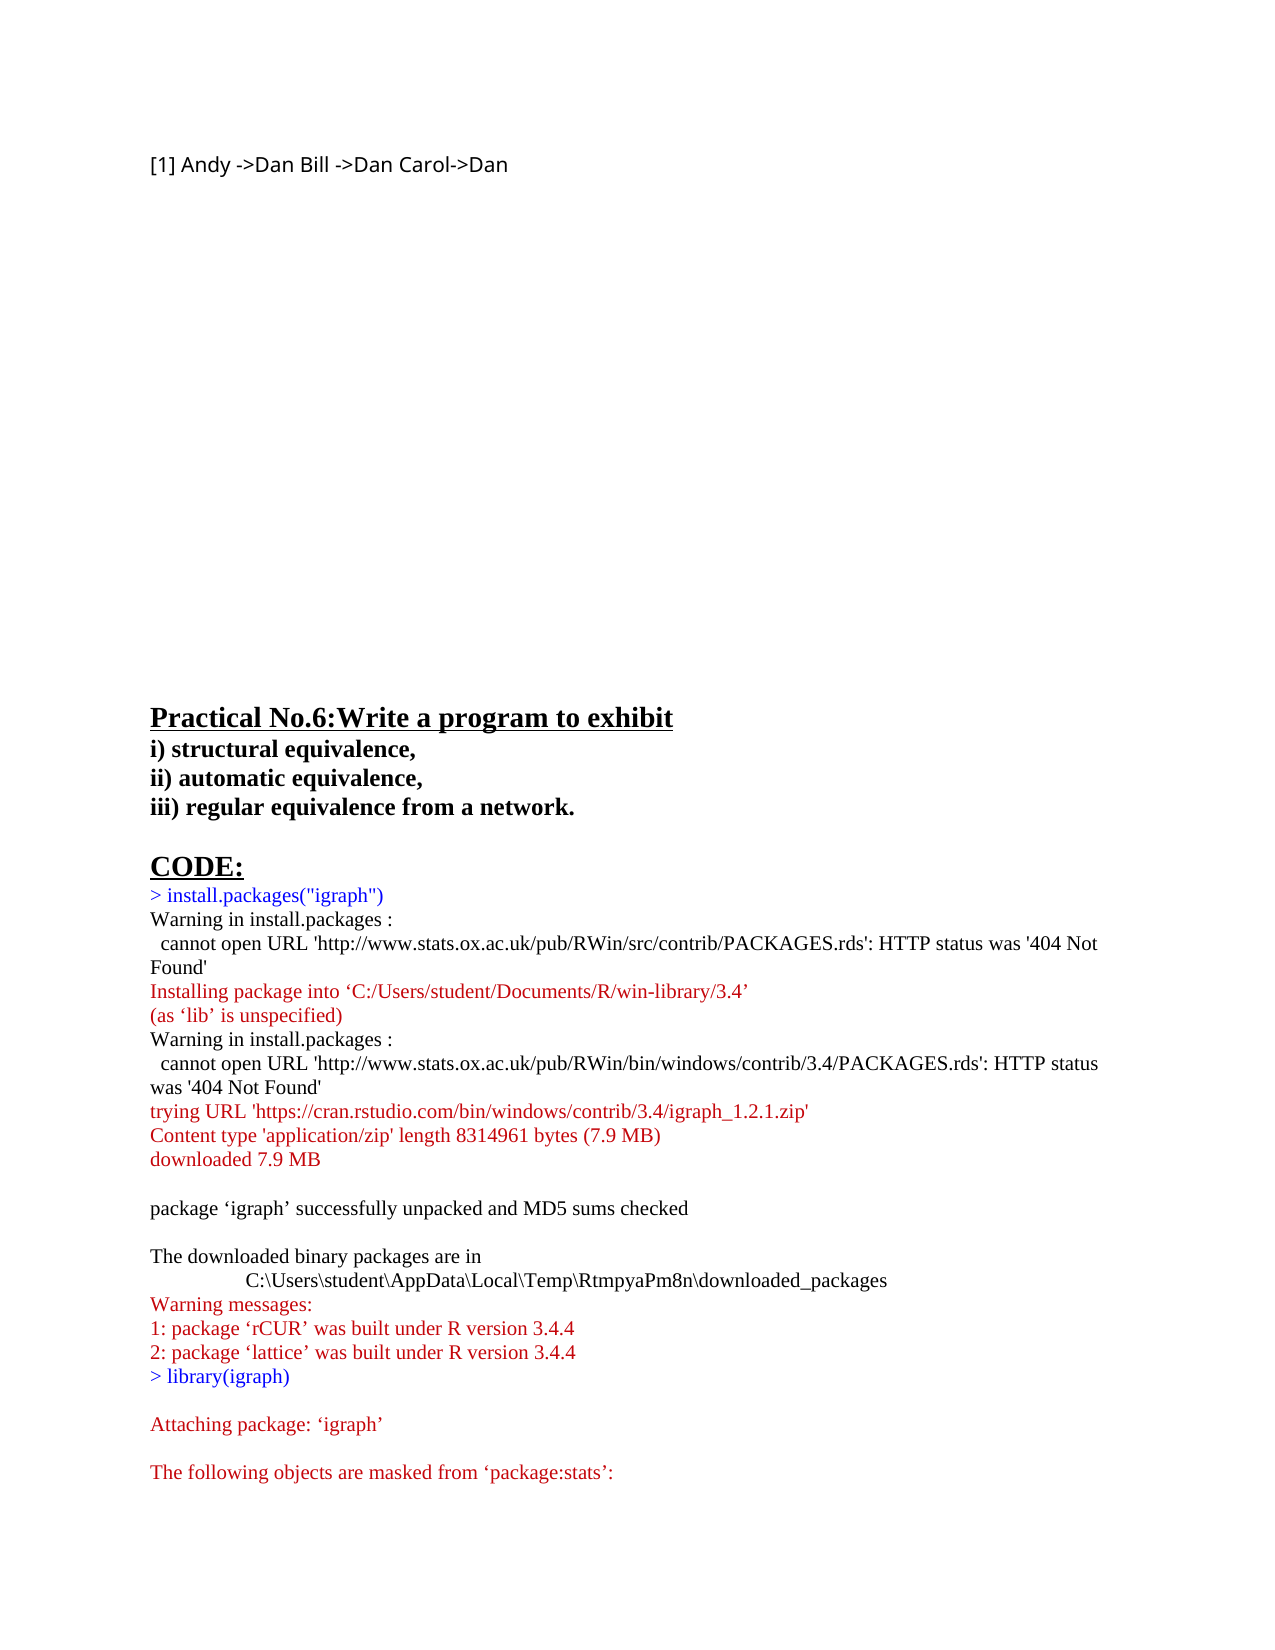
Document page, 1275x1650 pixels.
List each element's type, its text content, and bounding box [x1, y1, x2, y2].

text ii) automatic equivalence, [150, 763, 1125, 792]
text > install.packages("igraph") [150, 883, 1125, 907]
text Warning in install.packages : [150, 907, 1125, 931]
text CODE: [150, 849, 1125, 883]
text Installing package into ‘C:/Users/student/Documents/R/win-library/3.4’ [150, 979, 1125, 1003]
text Warning messages: [150, 1292, 1125, 1316]
text i) structural equivalence, [150, 734, 1125, 763]
text Attaching package: ‘igraph’ [150, 1412, 1125, 1436]
text cannot open URL 'http://www.stats.ox.ac.uk/pub/RWin/bin/windows/contrib/3.4/PACKAGES.rds': HTTP status was '404 Not Found' [150, 1051, 1125, 1099]
text trying URL 'https://cran.rstudio.com/bin/windows/contrib/3.4/igraph_1.2.1.zip' [150, 1099, 1125, 1123]
text 2: package ‘lattice’ was built under R version 3.4.4 [150, 1340, 1125, 1364]
text Content type 'application/zip' length 8314961 bytes (7.9 MB) [150, 1123, 1125, 1147]
text Warning in install.packages : [150, 1027, 1125, 1051]
text [1] Andy ->Dan Bill ->Dan Carol->Dan [150, 150, 1125, 178]
text > library(igraph) [150, 1364, 1125, 1388]
text C:\Users\student\AppData\Local\Temp\RtmpyaPm8n\downloaded_packages [150, 1268, 1125, 1292]
text cannot open URL 'http://www.stats.ox.ac.uk/pub/RWin/src/contrib/PACKAGES.rds': HTTP status was '404 Not Found' [150, 931, 1125, 979]
text iii) regular equivalence from a network. [150, 792, 1125, 820]
text The downloaded binary packages are in [150, 1244, 1125, 1268]
text 1: package ‘rCUR’ was built under R version 3.4.4 [150, 1316, 1125, 1340]
text The following objects are masked from ‘package:stats’: [150, 1460, 1125, 1484]
text Practical No.6:Write a program to exhibit [150, 701, 1125, 734]
text downloaded 7.9 MB [150, 1147, 1125, 1171]
text (as ‘lib’ is unspecified) [150, 1003, 1125, 1027]
text package ‘igraph’ successfully unpacked and MD5 sums checked [150, 1196, 1125, 1219]
